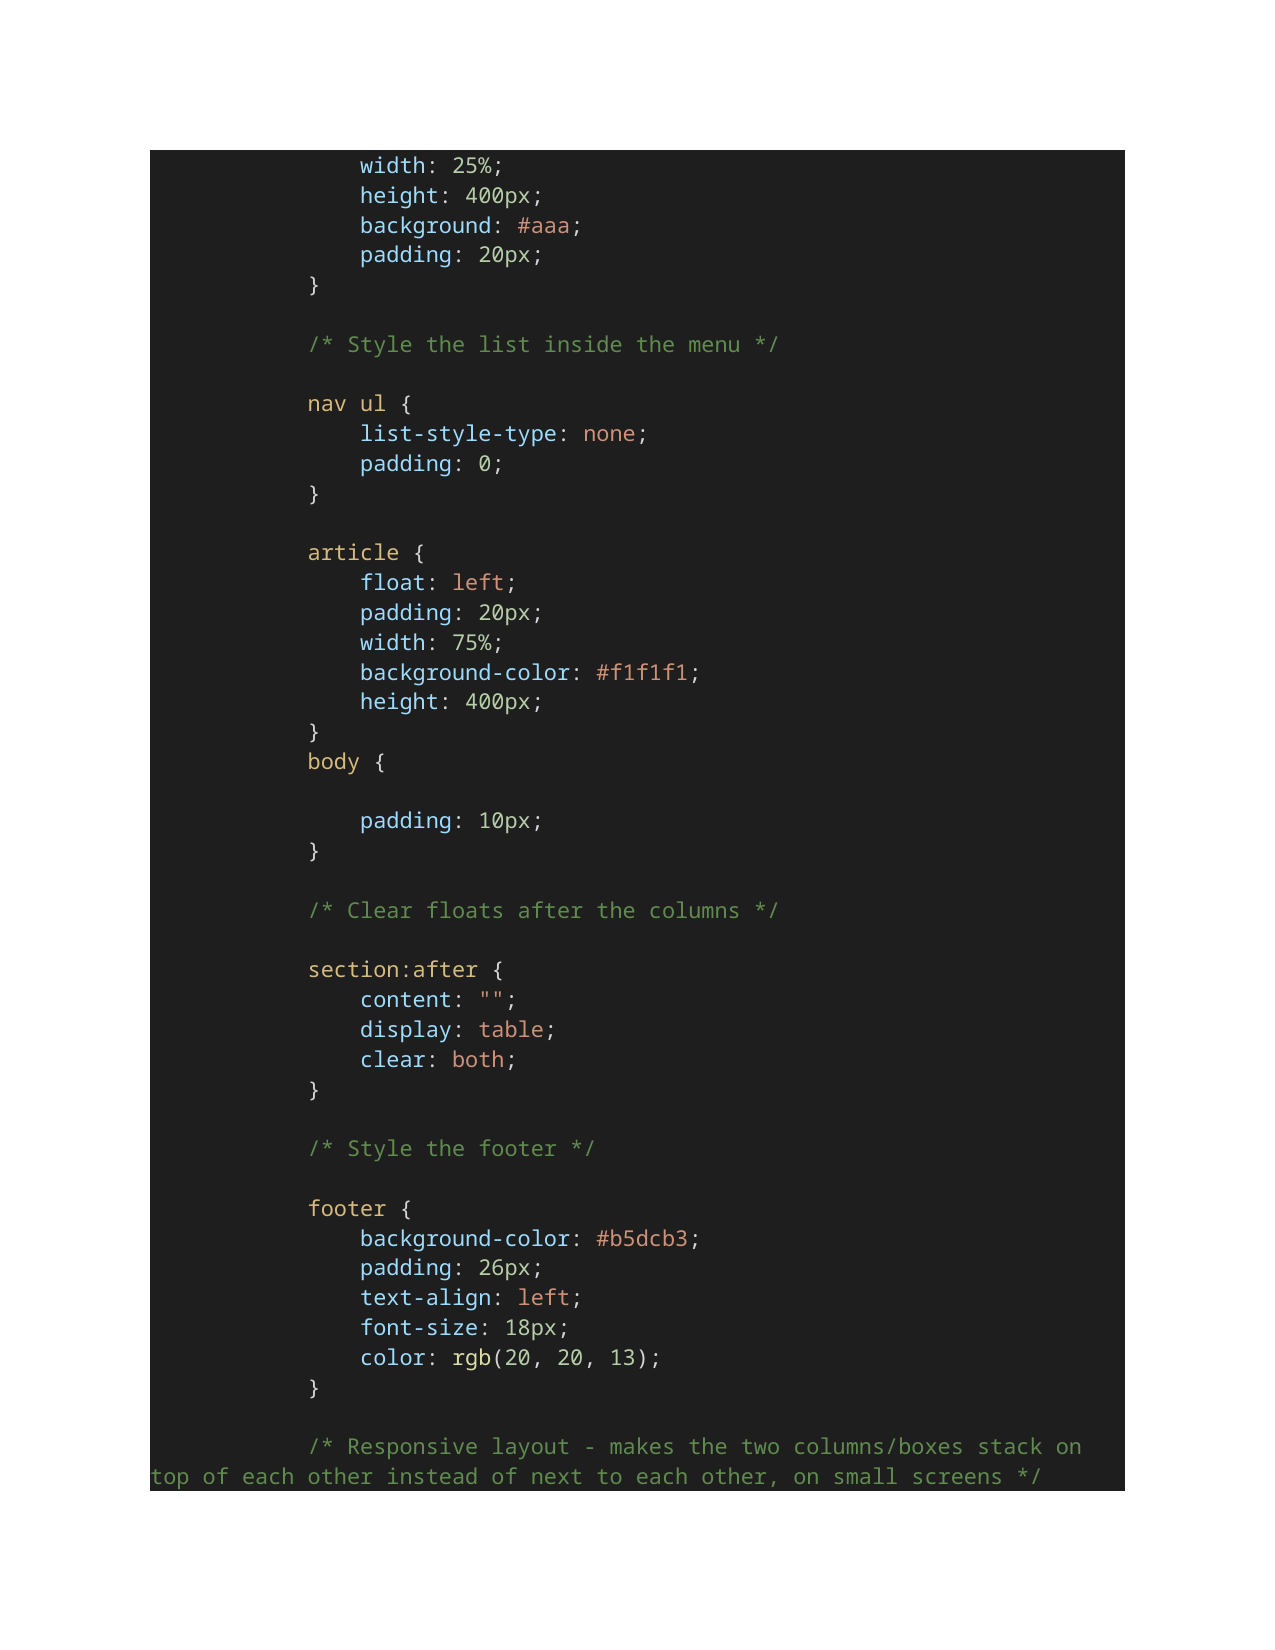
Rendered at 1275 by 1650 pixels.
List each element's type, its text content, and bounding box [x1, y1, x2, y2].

text float: left; [150, 567, 1125, 597]
text article { [150, 537, 1125, 567]
text } [150, 269, 1125, 299]
text } [150, 478, 1125, 507]
text background: #aaa; [150, 209, 1125, 239]
text body { [150, 746, 1125, 776]
text height: 400px; [150, 686, 1125, 716]
text font-size: 18px; [150, 1312, 1125, 1342]
text section:after { [150, 954, 1125, 984]
text /* Clear floats after the columns */ [150, 895, 1125, 924]
text padding: 10px; [150, 805, 1125, 835]
text text-align: left; [150, 1282, 1125, 1312]
text padding: 20px; [150, 239, 1125, 269]
text /* Style the list inside the menu */ [150, 329, 1125, 358]
text padding: 20px; [150, 597, 1125, 627]
text padding: 0; [150, 448, 1125, 478]
text width: 75%; [150, 627, 1125, 656]
text } [150, 1073, 1125, 1103]
text } [150, 716, 1125, 746]
text clear: both; [150, 1044, 1125, 1073]
text padding: 26px; [150, 1252, 1125, 1282]
text color: rgb(20, 20, 13); [150, 1342, 1125, 1371]
text list-style-type: none; [150, 418, 1125, 448]
text width: 25%; [150, 150, 1125, 180]
text display: table; [150, 1014, 1125, 1044]
text height: 400px; [150, 180, 1125, 209]
text footer { [150, 1193, 1125, 1222]
text /* Style the footer */ [150, 1133, 1125, 1163]
text background-color: #b5dcb3; [150, 1222, 1125, 1252]
text } [150, 1371, 1125, 1401]
text content: ""; [150, 984, 1125, 1014]
text background-color: #f1f1f1; [150, 656, 1125, 686]
text nav ul { [150, 388, 1125, 418]
text /* Responsive layout - makes the two columns/boxes stack on top of each other instead of next to each other, on small screens */ [150, 1431, 1125, 1491]
text } [150, 835, 1125, 865]
